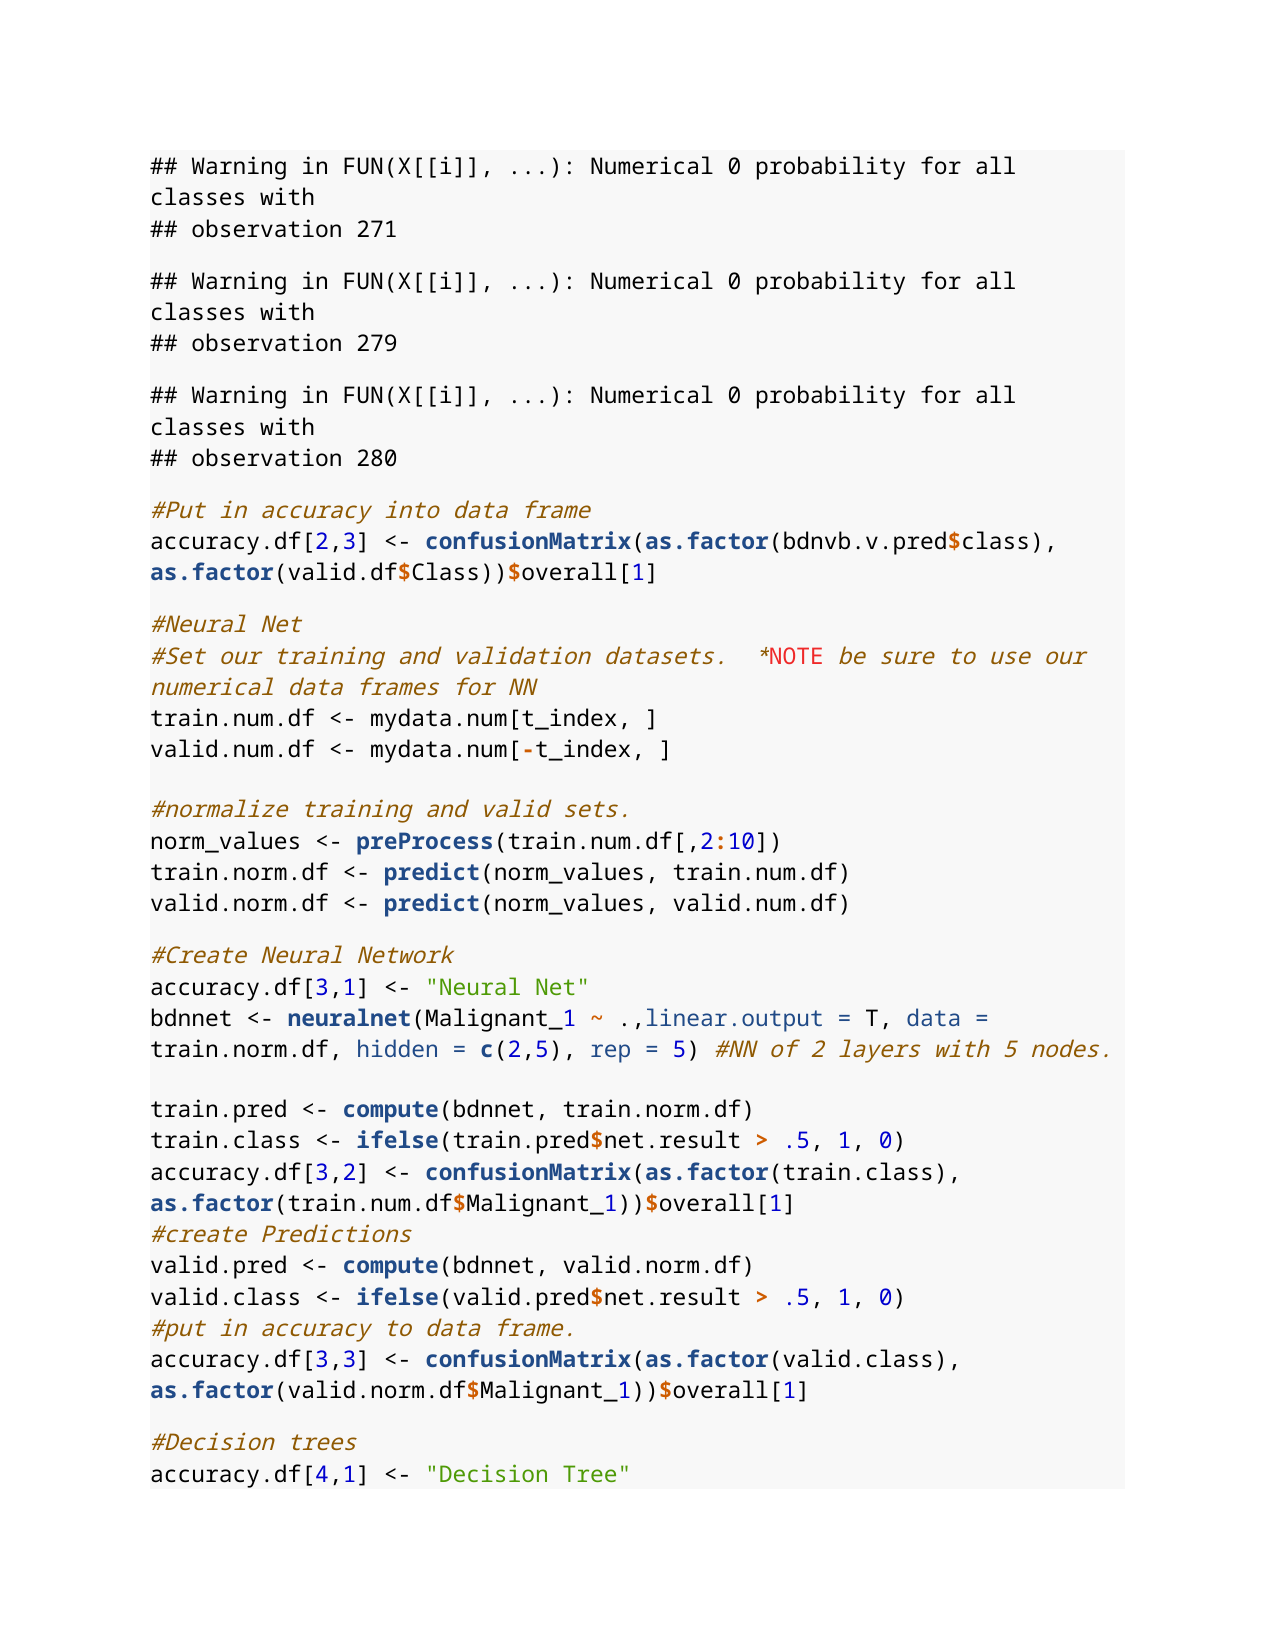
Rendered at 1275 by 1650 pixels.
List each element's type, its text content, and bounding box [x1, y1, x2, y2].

text ## Warning in FUN(X[[i]], ...): Numerical 0 probability for all classes with ## observation 279 [150, 264, 1125, 358]
text ## Warning in FUN(X[[i]], ...): Numerical 0 probability for all classes with ## observation 280 [150, 379, 1125, 473]
text #Put in accuracy into data frame accuracy.df[2,3] <- confusionMatrix(as.factor(bdnvb.v.pred$class), as.factor(valid.df$Class))$overall[1] [590, 494, 1125, 587]
text #Create Neural Network accuracy.df[3,1] <- "Neural Net" bdnnet <- neuralnet(Malignant_1 ~ .,linear.output = T, data = train.norm.df, hidden = c(2,5), rep = 5) #NN of 2 layers with 5 nodes. train.pred <- compute(bdnnet, train.norm.df) train.class <- ifelse(train.pred$net.result > .5, 1, 0) accuracy.df[3,2] <- confusionMatrix(as.factor(train.class), as.factor(train.num.df$Malignant_1))$overall[1] #create Predictions valid.pred <- compute(bdnnet, valid.norm.df) valid.class <- ifelse(valid.pred$net.result > .5, 1, 0) #put in accuracy to data frame. accuracy.df[3,3] <- confusionMatrix(as.factor(valid.class), as.factor(valid.norm.df$Malignant_1))$overall[1] [150, 939, 1125, 1405]
text ## Warning in FUN(X[[i]], ...): Numerical 0 probability for all classes with ## observation 271 [150, 150, 1125, 244]
text #Neural Net #Set our training and validation datasets. *NOTE be sure to use our numerical data frames for NN train.num.df <- mydata.num[t_index, ] valid.num.df <- mydata.num[-t_index, ] #normalize training and valid sets. norm_values <- preProcess(train.num.df[,2:10]) train.norm.df <- predict(norm_values, train.num.df) valid.norm.df <- predict(norm_values, valid.num.df) [150, 608, 1125, 918]
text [150, 1426, 1125, 1489]
